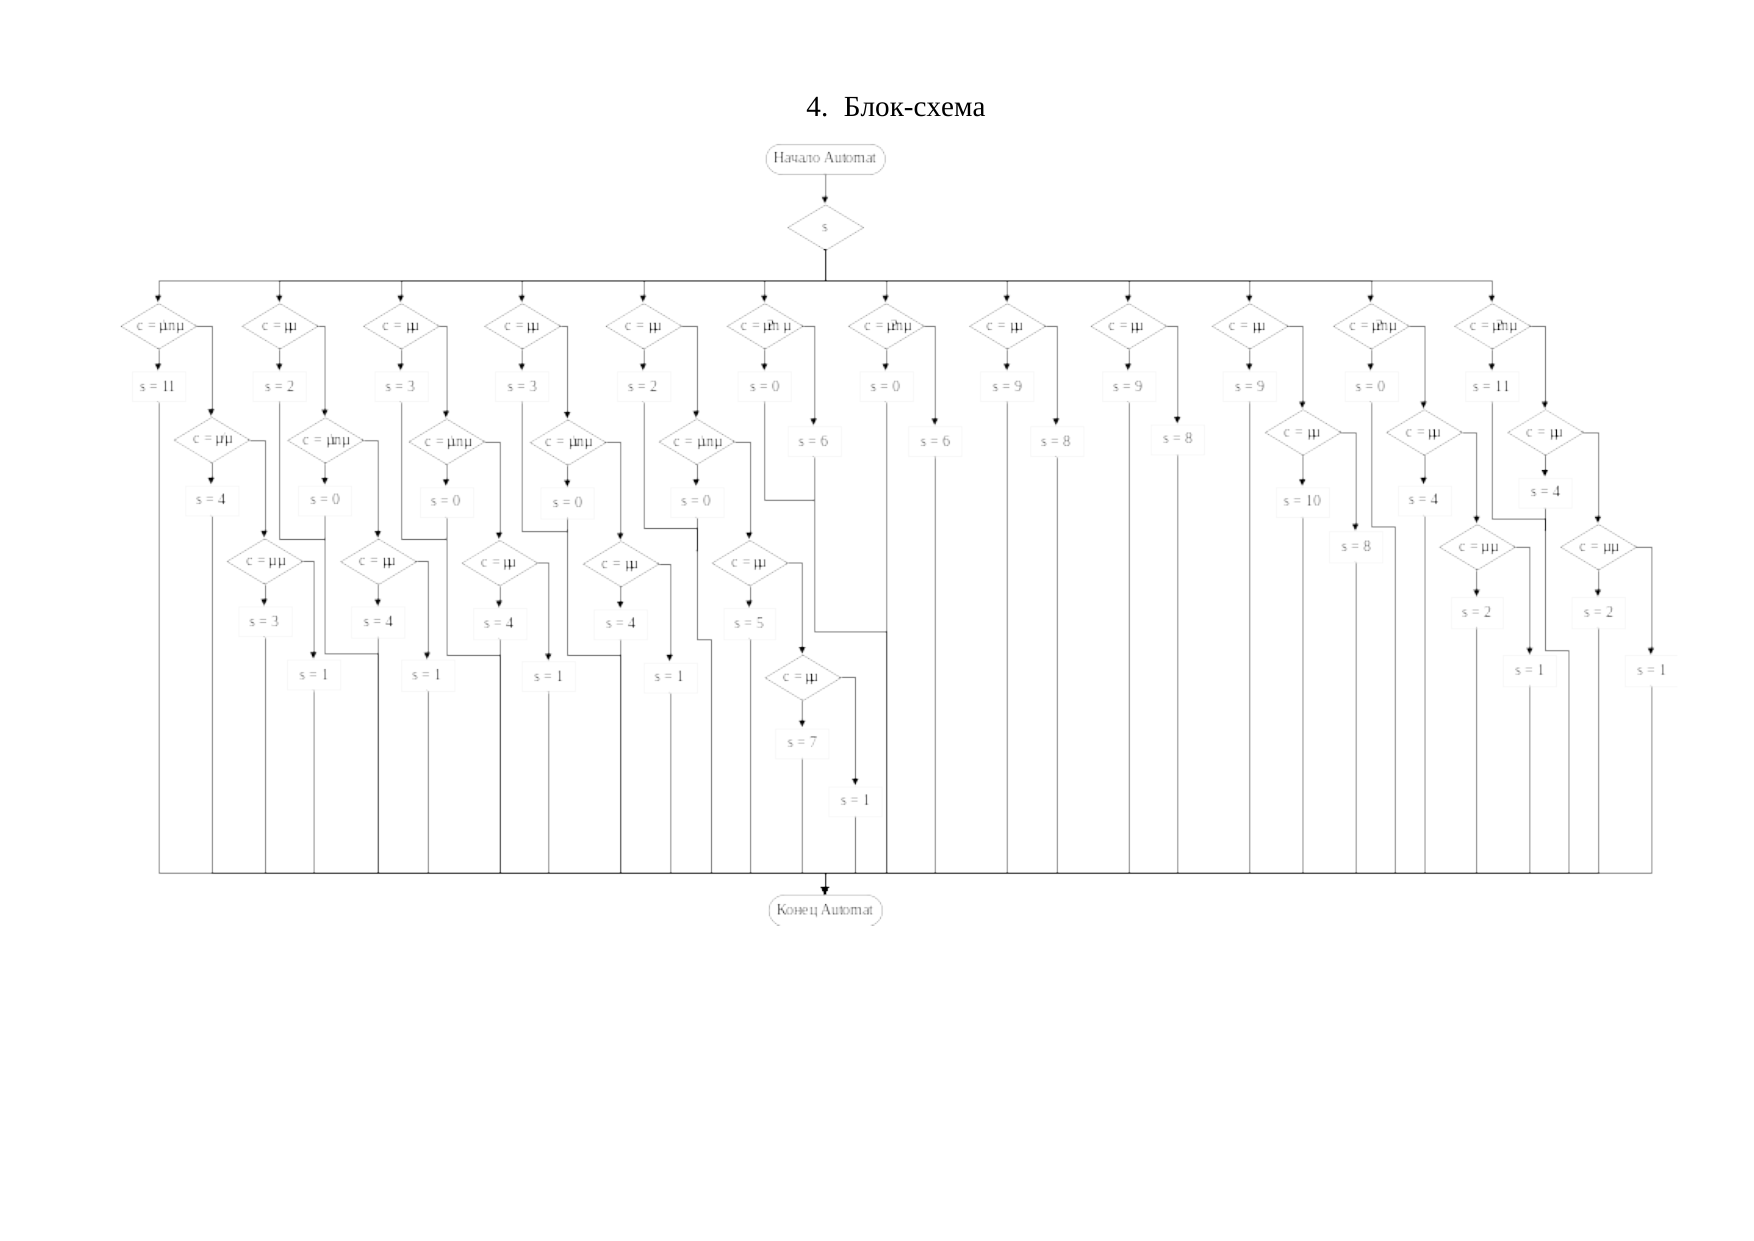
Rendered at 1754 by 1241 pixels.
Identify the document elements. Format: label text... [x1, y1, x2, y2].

list Блок-схема [156, 89, 1636, 122]
